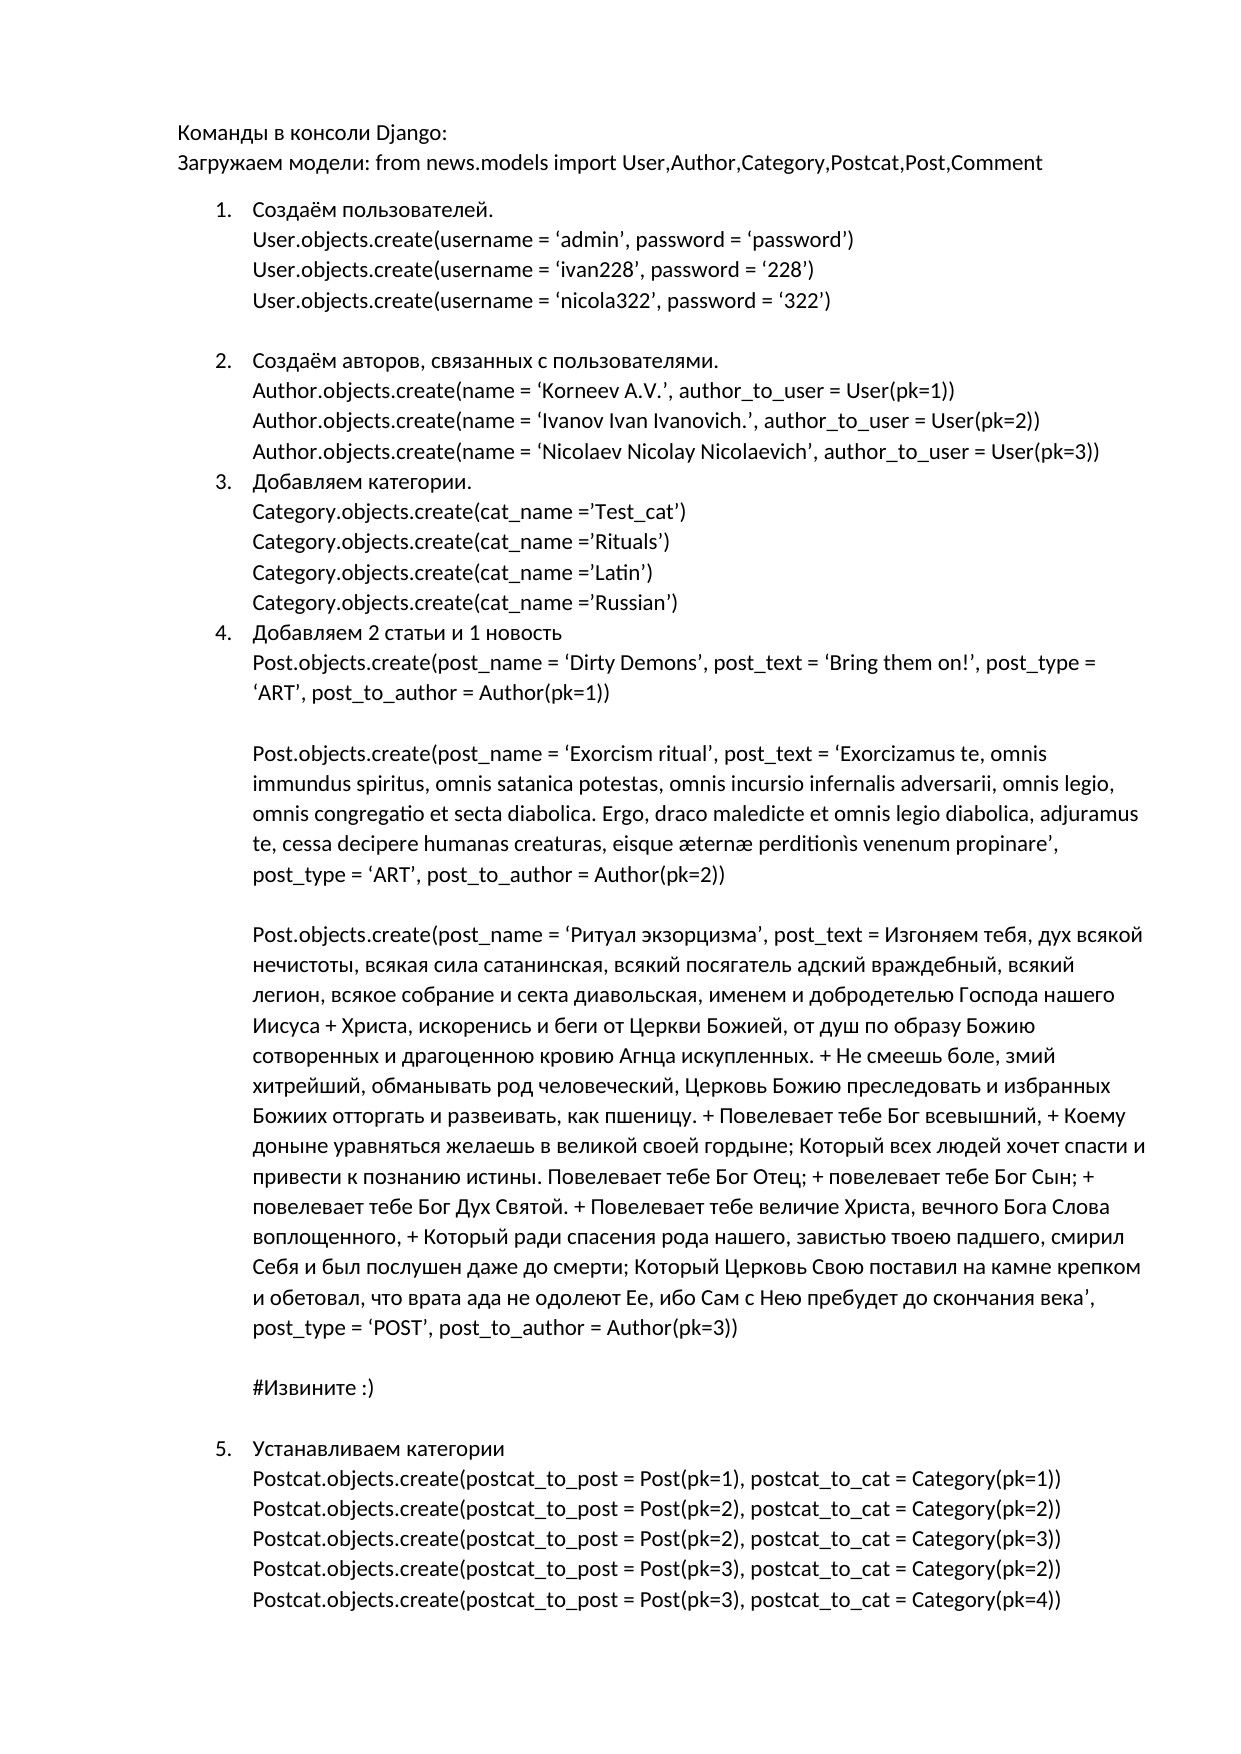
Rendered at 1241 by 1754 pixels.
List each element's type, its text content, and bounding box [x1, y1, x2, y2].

list Создаём авторов, связанных с пользователями. [215, 346, 1152, 374]
list Postcat.objects.create(postcat_to_post = Post(pk=2), postcat_to_cat = Category(pk=3)) Postcat.objects.create(postcat_to_post = Post(pk=3), postcat_to_cat = Category(pk=2)) [252, 1524, 1152, 1583]
list Category.objects.create(cat_name =’Latin’) [252, 558, 1152, 586]
list User.objects.create(username = ‘admin’, password = ‘password’) User.objects.create(username = ‘ivan228’, password = ‘228’) [252, 225, 1152, 284]
list Category.objects.create(cat_name =’Russian’) [252, 588, 1152, 616]
list Добавляем категории. Category.objects.create(cat_name =’Test_cat’) Category.objects.create(cat_name =’Rituals’) [215, 467, 1152, 556]
list User.objects.create(username = ‘nicola322’, password = ‘322’) [252, 286, 1152, 314]
list Устанавливаем категории Postcat.objects.create(postcat_to_post = Post(pk=1), postcat_to_cat = Category(pk=1)) Postcat.objects.create(postcat_to_post = Post(pk=2), postcat_to_cat = Category(pk=2)) [215, 1434, 1152, 1522]
list Post.objects.create(post_name = ‘Ритуал экзорцизма’, post_text = Изгоняем тебя, дух всякой нечистоты, всякая сила сатанинская, всякий посягатель адский враждебный, всякий легион, всякое собрание и секта диавольская, именем и добродетелью Господа нашего Иисуса + Христа, искоренись и беги от Церкви Божией, от душ по образу Божию сотворенных и драгоценною кровию Агнца искупленных. + Не смеешь боле, змий хитрейший, обманывать род человеческий, Церковь Божию преследовать и избранных Божиих отторгать и развеивать, как пшеницу. + Повелевает тебе Бог всевышний, + Коему доныне уравняться желаешь в великой своей гордыне; Который всех людей хочет спасти и привести к познанию истины. Повелевает тебе Бог Отец; + повелевает тебе Бог Сын; + повелевает тебе Бог Дух Святой. + Повелевает тебе величие Христа, вечного Бога Слова воплощенного, + Который ради спасения рода нашего, завистью твоею падшего, смирил Себя и был послушен даже до смерти; Который Церковь Свою поставил на камне крепком и обетовал, что врата ада не одолеют Ее, ибо Сам с Нею пребудет до скончания века’, post_type = ‘POST’, post_to_author = Author(pk=3)) #Извините :) [252, 920, 1152, 1401]
list Author.objects.create(name = ‘Korneev A.V.’, author_to_user = User(pk=1)) [252, 376, 1152, 404]
list Author.objects.create(name = ‘Ivanov Ivan Ivanovich.’, author_to_user = User(pk=2)) Author.objects.create(name = ‘Nicolaev Nicolay Nicolaevich’, author_to_user = User(pk=3)) [252, 407, 1152, 465]
list Создаём пользователей. [215, 195, 1152, 223]
list Post.objects.create(post_name = ‘Dirty Demons’, post_text = ‘Bring them on!’, post_type = ‘ART’, post_to_author = Author(pk=1)) [252, 648, 1152, 707]
list Добавляем 2 статьи и 1 новость [215, 618, 1152, 646]
list Postcat.objects.create(postcat_to_post = Post(pk=3), postcat_to_cat = Category(pk=4)) [252, 1585, 1152, 1613]
text Команды в консоли Django: Загружаем модели: from news.models import User,Author,Category,Postcat,Post,Comment [177, 118, 1152, 176]
list Post.objects.create(post_name = ‘Exorcism ritual’, post_text = ‘Exorcizamus te, omnis immundus spiritus, omnis satanica potestas, omnis incursio infernalis adversarii, omnis legio, omnis congregatio et secta diabolica. Ergo, draco maledicte et omnis legio diabolica, adjuramus te, cessa decipere humanas creaturas, eisque æternæ perditionìs venenum propinare’, post_type = ‘ART’, post_to_author = Author(pk=2)) [252, 739, 1152, 888]
